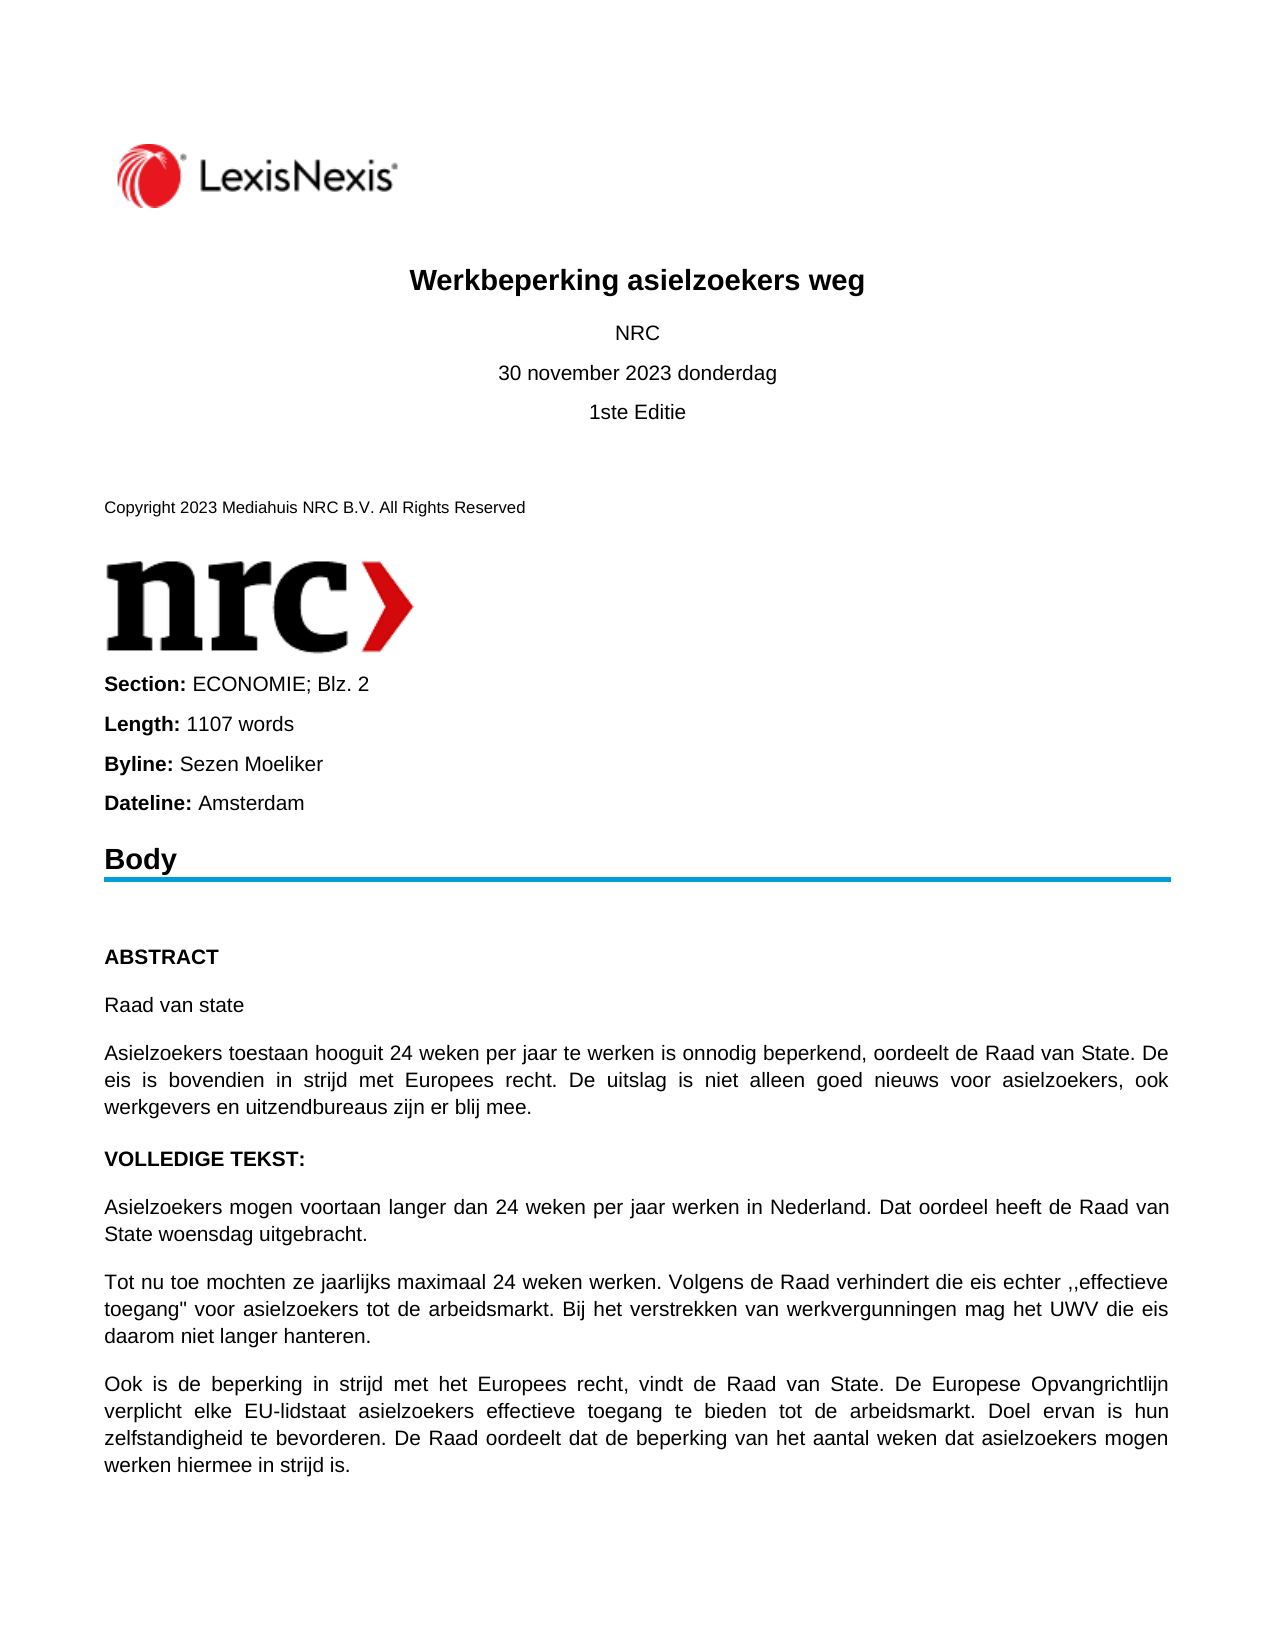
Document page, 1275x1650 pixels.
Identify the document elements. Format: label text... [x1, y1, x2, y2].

picture [104, 144, 412, 208]
text Tot nu toe mochten ze jaarlijks maximaal 24 weken werken. Volgens de Raad verhindert die eis echter ,,effectieve toegang" voor asielzoekers tot de arbeidsmarkt. Bij het verstrekken van werkvergunningen mag het UWV die eis daarom niet langer hanteren. [104, 1267, 1171, 1348]
text Raad van state [104, 989, 1171, 1017]
text ABSTRACT [104, 942, 1171, 969]
picture [104, 557, 417, 657]
text Dateline: Amsterdam [104, 788, 1171, 815]
text Body [104, 840, 1171, 875]
text Asielzoekers mogen voortaan langer dan 24 weken per jaar werken in Nederland. Dat oordeel heeft de Raad van State woensdag uitgebracht. [104, 1192, 1171, 1246]
text Copyright 2023 Mediahuis NRC B.V. All Rights Reserved [104, 465, 1171, 517]
text 30 november 2023 donderdag [104, 357, 1171, 384]
text 1ste Editie [104, 397, 1171, 424]
text NRC [104, 318, 1171, 345]
text Asielzoekers toestaan hooguit 24 weken per jaar te werken is onnodig beperkend, oordeelt de Raad van State. De eis is bovendien in strijd met Europees recht. De uitslag is niet alleen goed nieuws voor asielzoekers, ook werkgevers en uitzendbureaus zijn er blij mee. [104, 1037, 1171, 1119]
text Byline: Sezen Moeliker [104, 748, 1171, 775]
text Section: ECONOMIE; Blz. 2 [104, 669, 1171, 696]
text Length: 1107 words [104, 709, 1171, 736]
text Ook is de beperking in strijd met het Europees recht, vindt de Raad van State. De Europese Opvangrichtlijn verplicht elke EU-lidstaat asielzoekers effectieve toegang te bieden tot de arbeidsmarkt. Doel ervan is hun zelfstandigheid te bevorderen. De Raad oordeelt dat de beperking van het aantal weken dat asielzoekers mogen werken hiermee in strijd is. [104, 1369, 1171, 1477]
text VOLLEDIGE TEKST: [104, 1144, 1171, 1171]
subtitle Werkbeperking asielzoekers weg [104, 261, 1171, 297]
